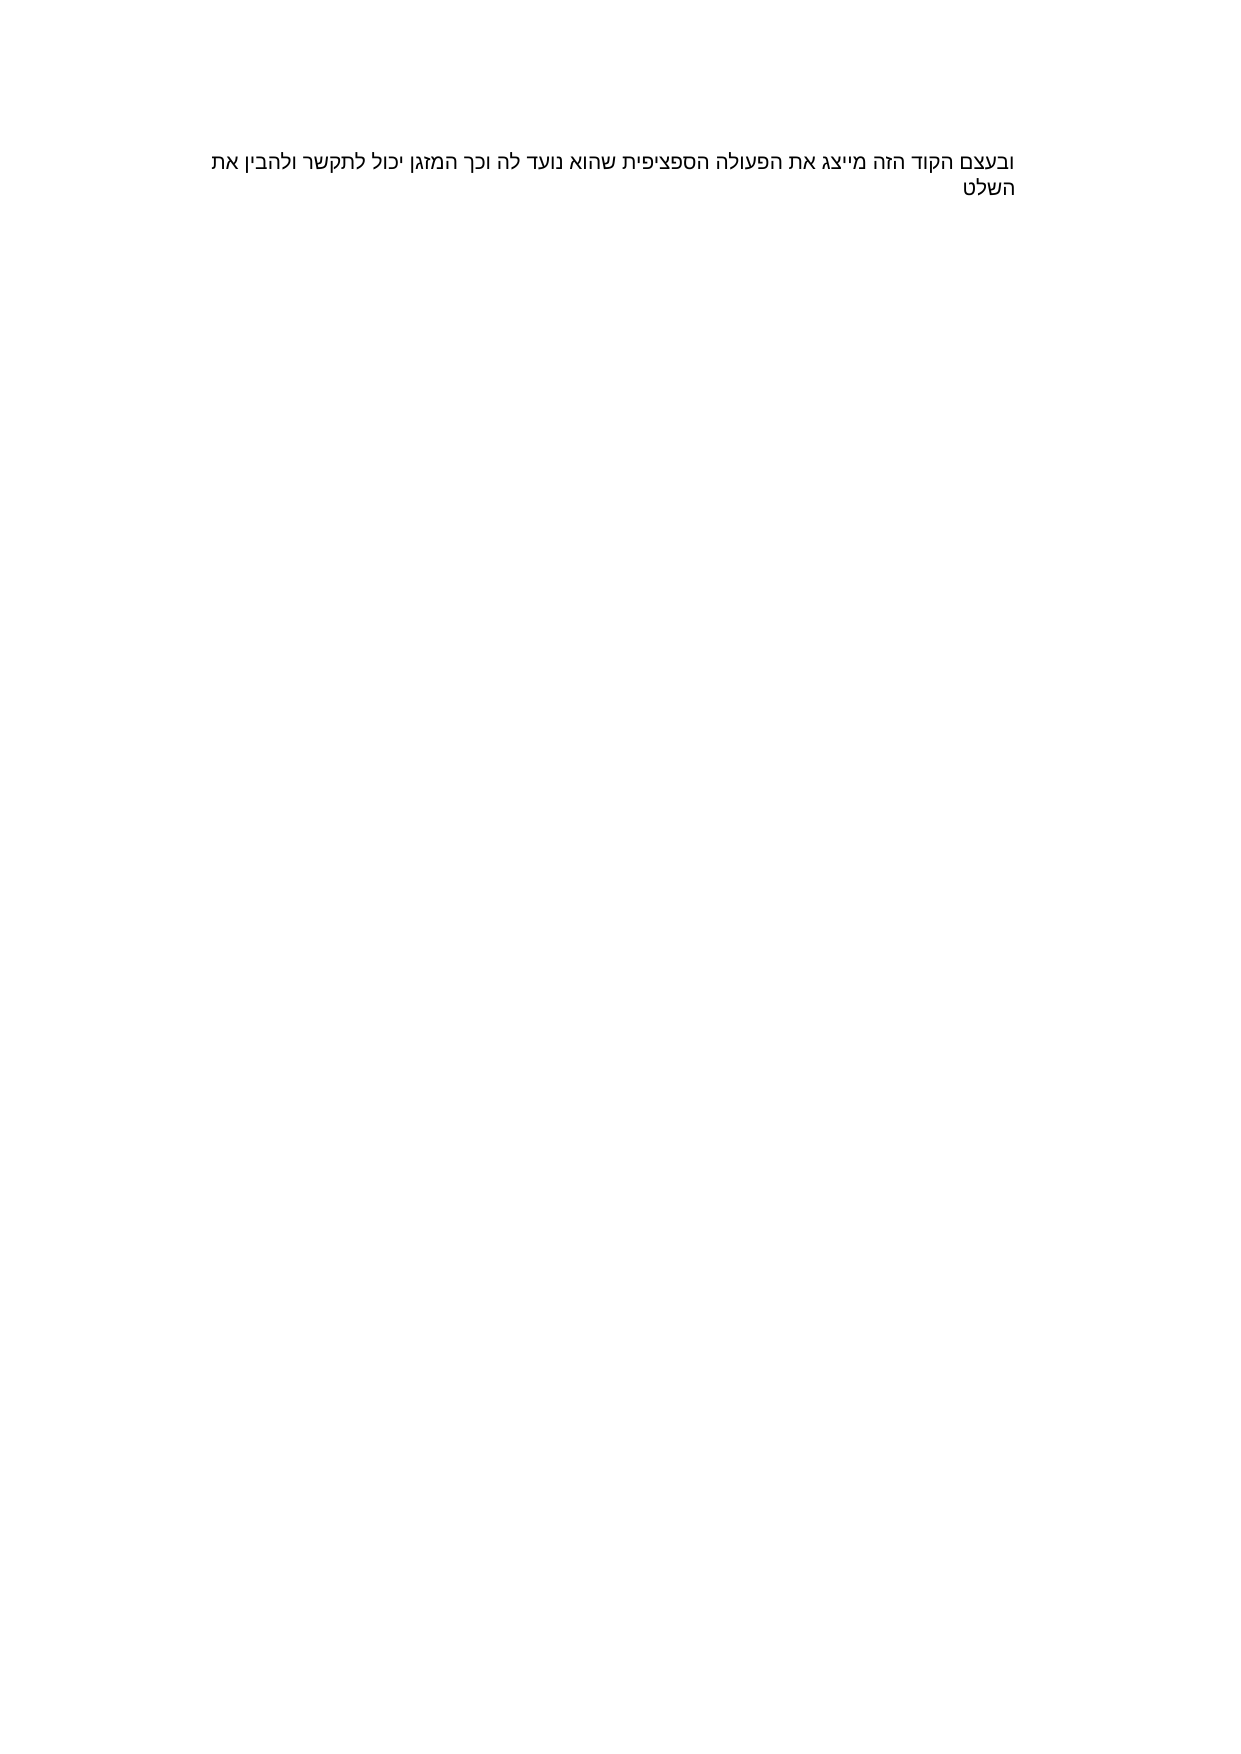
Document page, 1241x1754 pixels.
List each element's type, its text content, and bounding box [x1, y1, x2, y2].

text ובעצם הקוד הזה מייצג את הפעולה הספציפית שהוא נועד לה וכך המזגן יכול לתקשר ולהבין את השלט [187, 150, 1015, 200]
